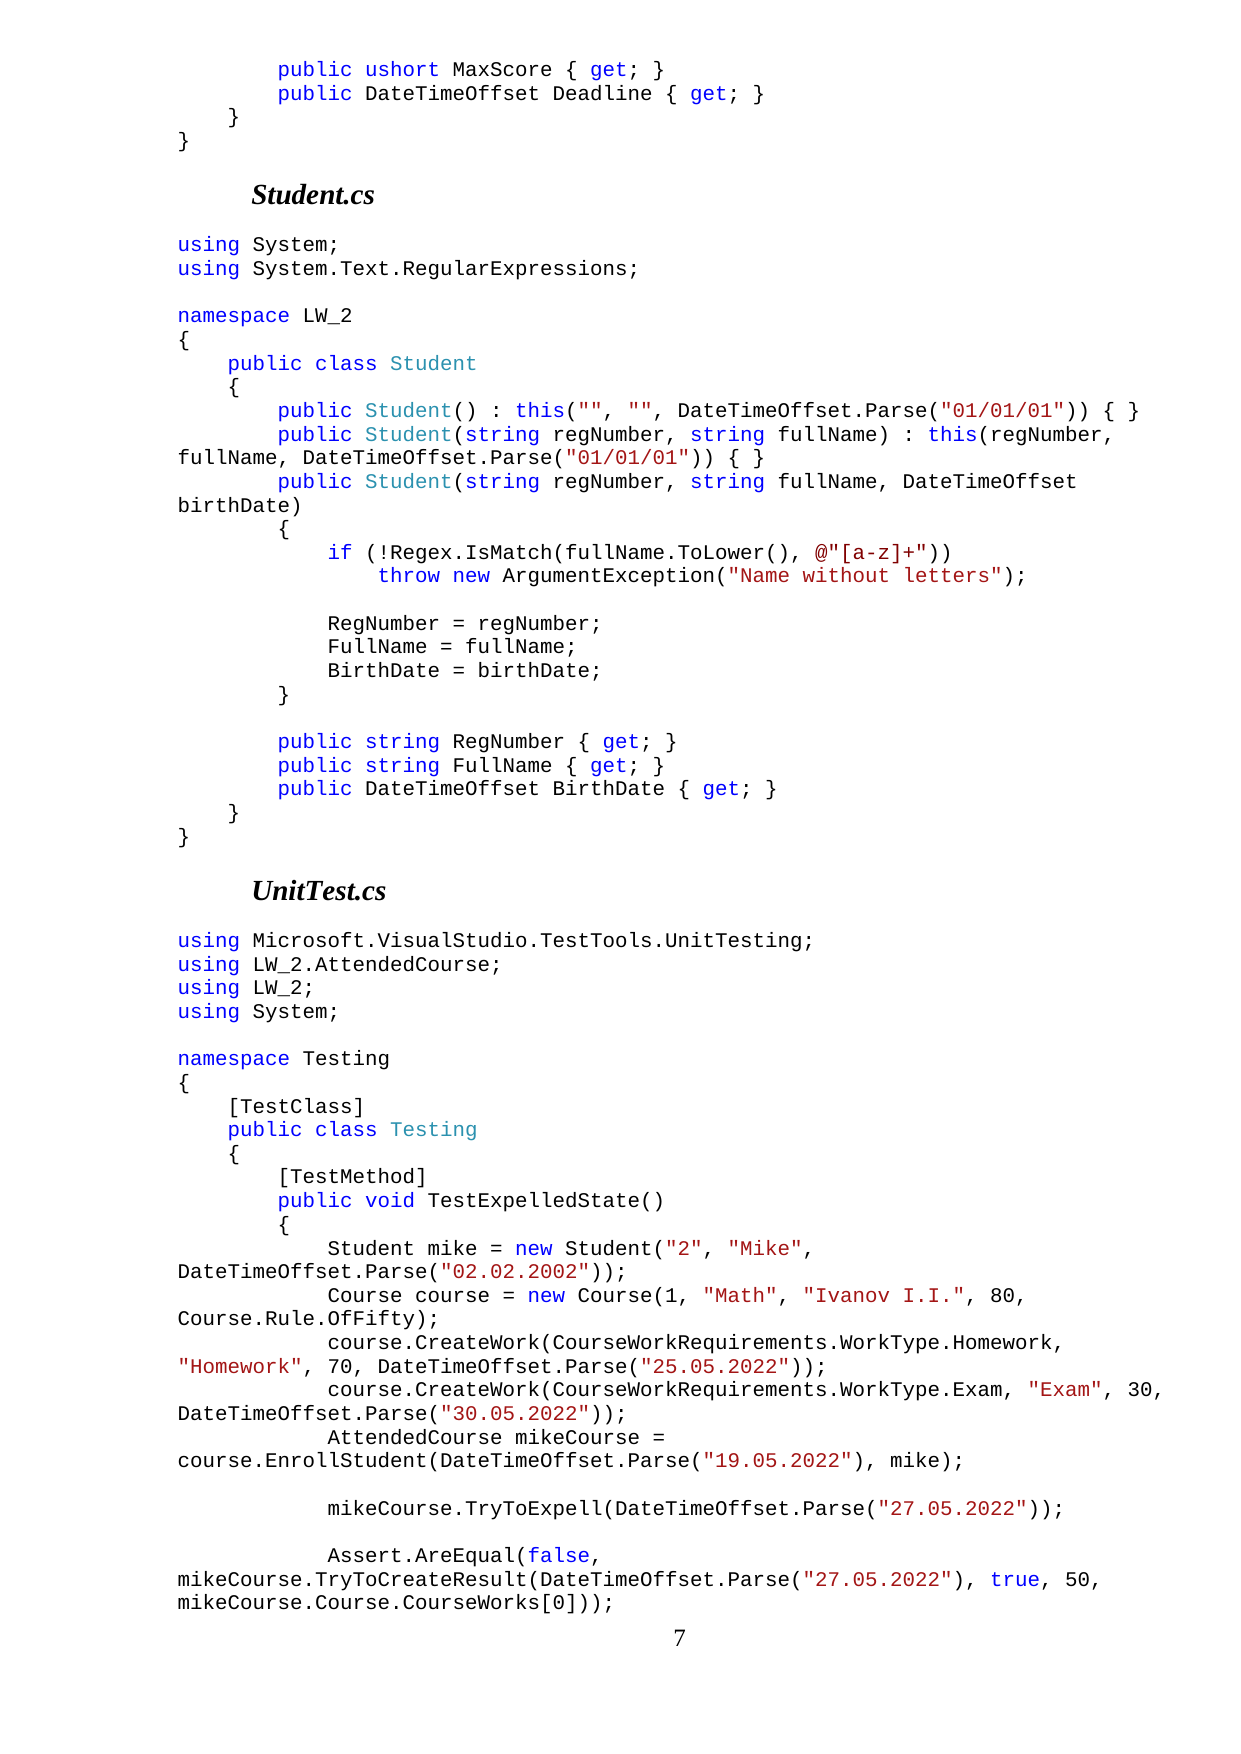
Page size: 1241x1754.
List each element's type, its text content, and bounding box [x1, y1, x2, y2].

text public string RegNumber { get; } [177, 731, 1181, 755]
text RegNumber = regNumber; [177, 613, 1181, 636]
text namespace LW_2 [177, 305, 1181, 329]
text using LW_2; [177, 977, 1181, 1001]
text { [177, 1143, 1181, 1167]
text mikeCourse.TryToExpell(DateTimeOffset.Parse("27.05.2022")); [177, 1498, 1181, 1521]
text Student mike = new Student("2", "Mike", DateTimeOffset.Parse("02.02.2002")); [177, 1237, 1181, 1285]
text namespace Testing [177, 1048, 1181, 1072]
text } [177, 684, 1181, 707]
text using System; [177, 1001, 1181, 1025]
text if (!Regex.IsMatch(fullName.ToLower(), @"[a-z]+")) [177, 542, 1181, 566]
text } [177, 106, 1181, 130]
text { [177, 376, 1181, 400]
text public void TestExpelledState() [177, 1190, 1181, 1214]
text } [177, 130, 1181, 154]
text public string FullName { get; } [177, 755, 1181, 778]
text public class Testing [177, 1119, 1181, 1143]
text using Microsoft.VisualStudio.TestTools.UnitTesting; [177, 930, 1181, 954]
text { [177, 1072, 1181, 1096]
text public Student() : this("", "", DateTimeOffset.Parse("01/01/01")) { } [177, 400, 1181, 424]
text AttendedCourse mikeCourse = course.EnrollStudent(DateTimeOffset.Parse("19.05.2022"), mike); [177, 1427, 1181, 1474]
text throw new ArgumentException("Name without letters"); [177, 566, 1181, 589]
text { [177, 1214, 1181, 1237]
text [TestClass] [177, 1096, 1181, 1119]
text } [177, 826, 1181, 849]
text public DateTimeOffset Deadline { get; } [177, 83, 1181, 106]
text public Student(string regNumber, string fullName) : this(regNumber, fullName, DateTimeOffset.Parse("01/01/01")) { } [177, 424, 1181, 471]
text using LW_2.AttendedCourse; [177, 954, 1181, 977]
text { [177, 329, 1181, 353]
text public Student(string regNumber, string fullName, DateTimeOffset birthDate) [177, 471, 1181, 518]
text course.CreateWork(CourseWorkRequirements.WorkType.Exam, "Exam", 30, DateTimeOffset.Parse("30.05.2022")); [177, 1379, 1181, 1427]
text Course course = new Course(1, "Math", "Ivanov I.I.", 80, Course.Rule.OfFifty); [177, 1285, 1181, 1332]
text BirthDate = birthDate; [177, 660, 1181, 684]
text UnitTest.cs [177, 873, 1181, 906]
text Assert.AreEqual(false, mikeCourse.TryToCreateResult(DateTimeOffset.Parse("27.05.2022"), true, 50, mikeCourse.Course.CourseWorks[0])); [177, 1545, 1181, 1616]
text [TestMethod] [177, 1167, 1181, 1190]
text public ushort MaxScore { get; } [177, 59, 1181, 83]
text } [177, 802, 1181, 826]
text Student.cs [177, 177, 1181, 211]
text public DateTimeOffset BirthDate { get; } [177, 778, 1181, 802]
text using System; [177, 234, 1181, 258]
text course.CreateWork(CourseWorkRequirements.WorkType.Homework, "Homework", 70, DateTimeOffset.Parse("25.05.2022")); [177, 1332, 1181, 1379]
text using System.Text.RegularExpressions; [177, 258, 1181, 282]
text { [177, 518, 1181, 542]
text FullName = fullName; [177, 636, 1181, 660]
text public class Student [177, 353, 1181, 376]
